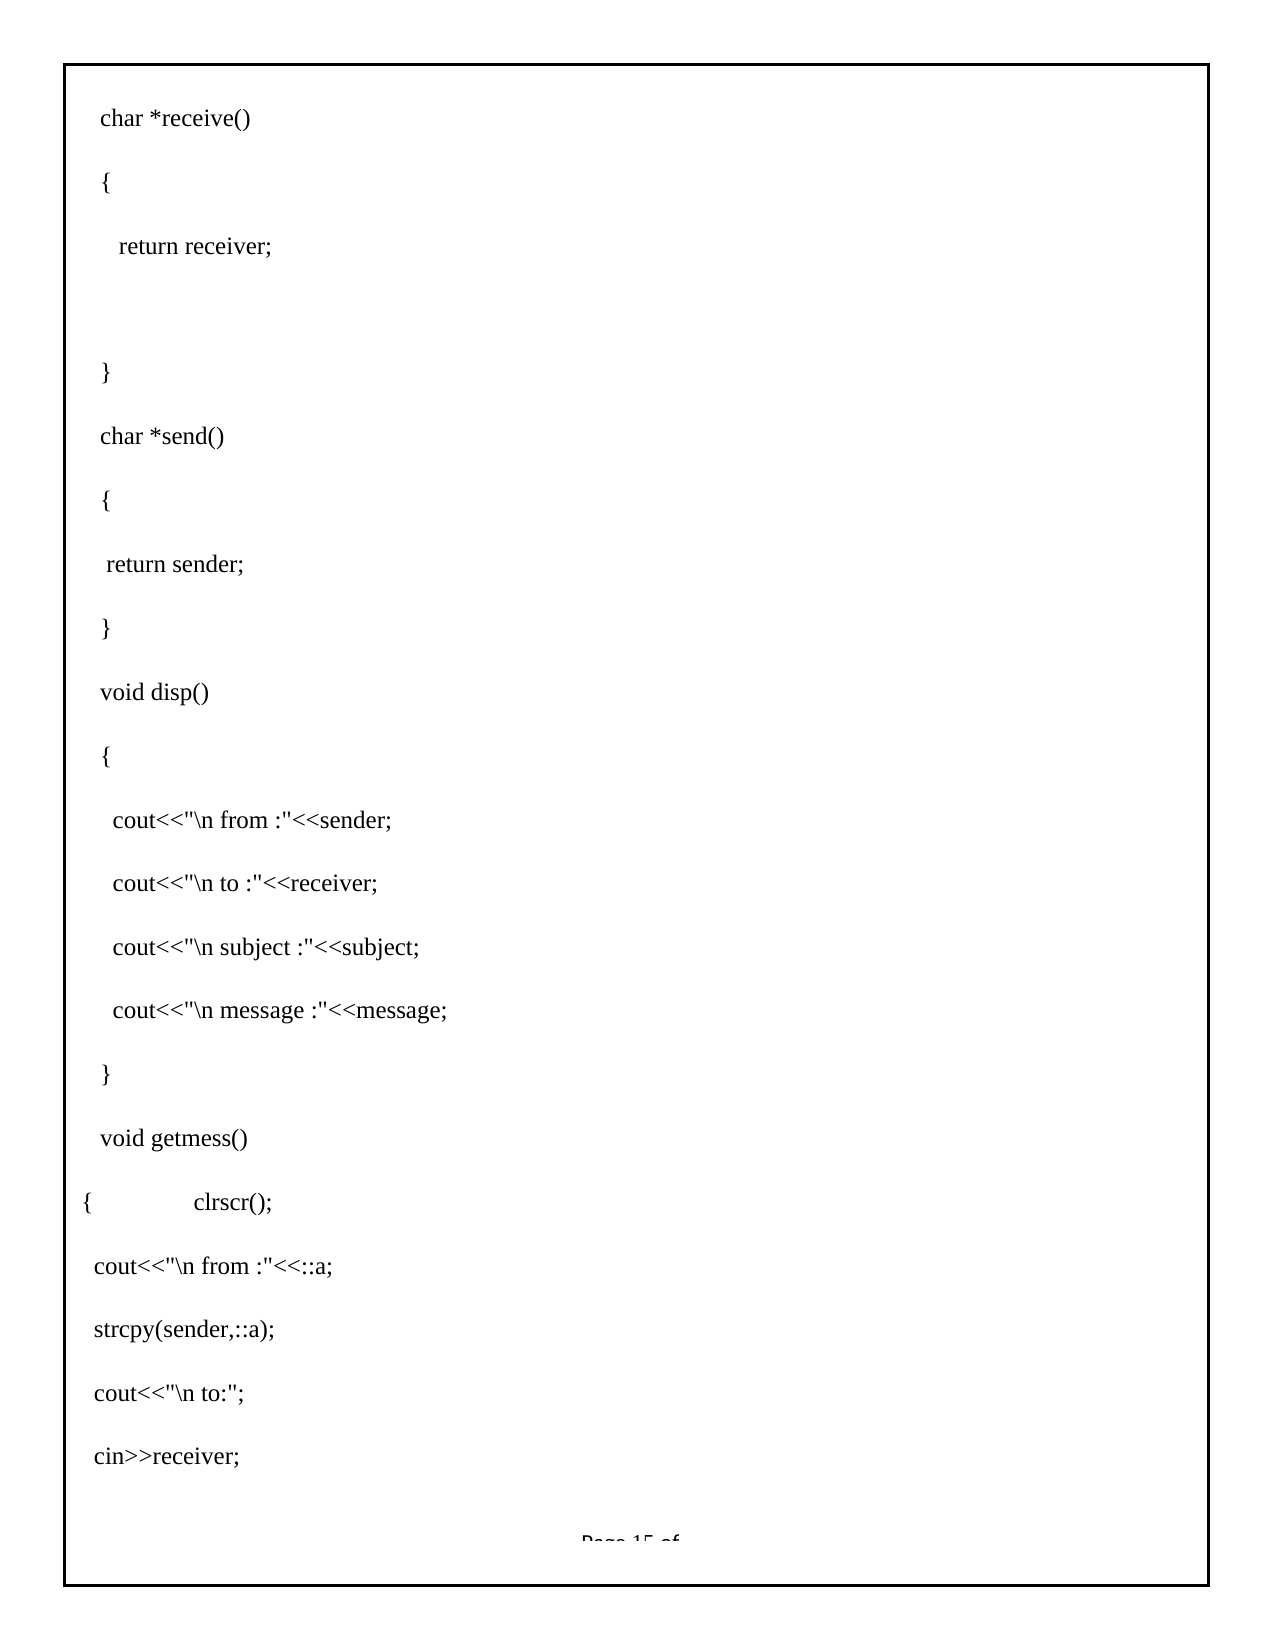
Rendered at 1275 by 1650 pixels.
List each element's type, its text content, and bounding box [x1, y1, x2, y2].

text char *receive() [100, 103, 1207, 132]
text { [100, 167, 1207, 196]
text } [100, 1059, 1207, 1088]
text char *send() [100, 421, 1207, 450]
text return sender; [106, 549, 1207, 578]
text } [100, 357, 1207, 386]
text cout<<"\n from :"<<sender; cout<<"\n to :"<<receiver; cout<<"\n subject :"<<subject; cout<<"\n message :"<<message; [112, 805, 448, 1024]
text } [100, 613, 1207, 642]
text return receiver; [119, 231, 1207, 259]
text { [100, 485, 1207, 514]
text { [100, 741, 1207, 770]
text void disp() [100, 677, 1207, 706]
text void getmess() [100, 1123, 1207, 1152]
text cout<<"\n from :"<<::a; strcpy(sender,::a); cout<<"\n to:"; cin>>receiver; [94, 1251, 335, 1470]
text { clrscr(); [81, 1187, 1207, 1216]
